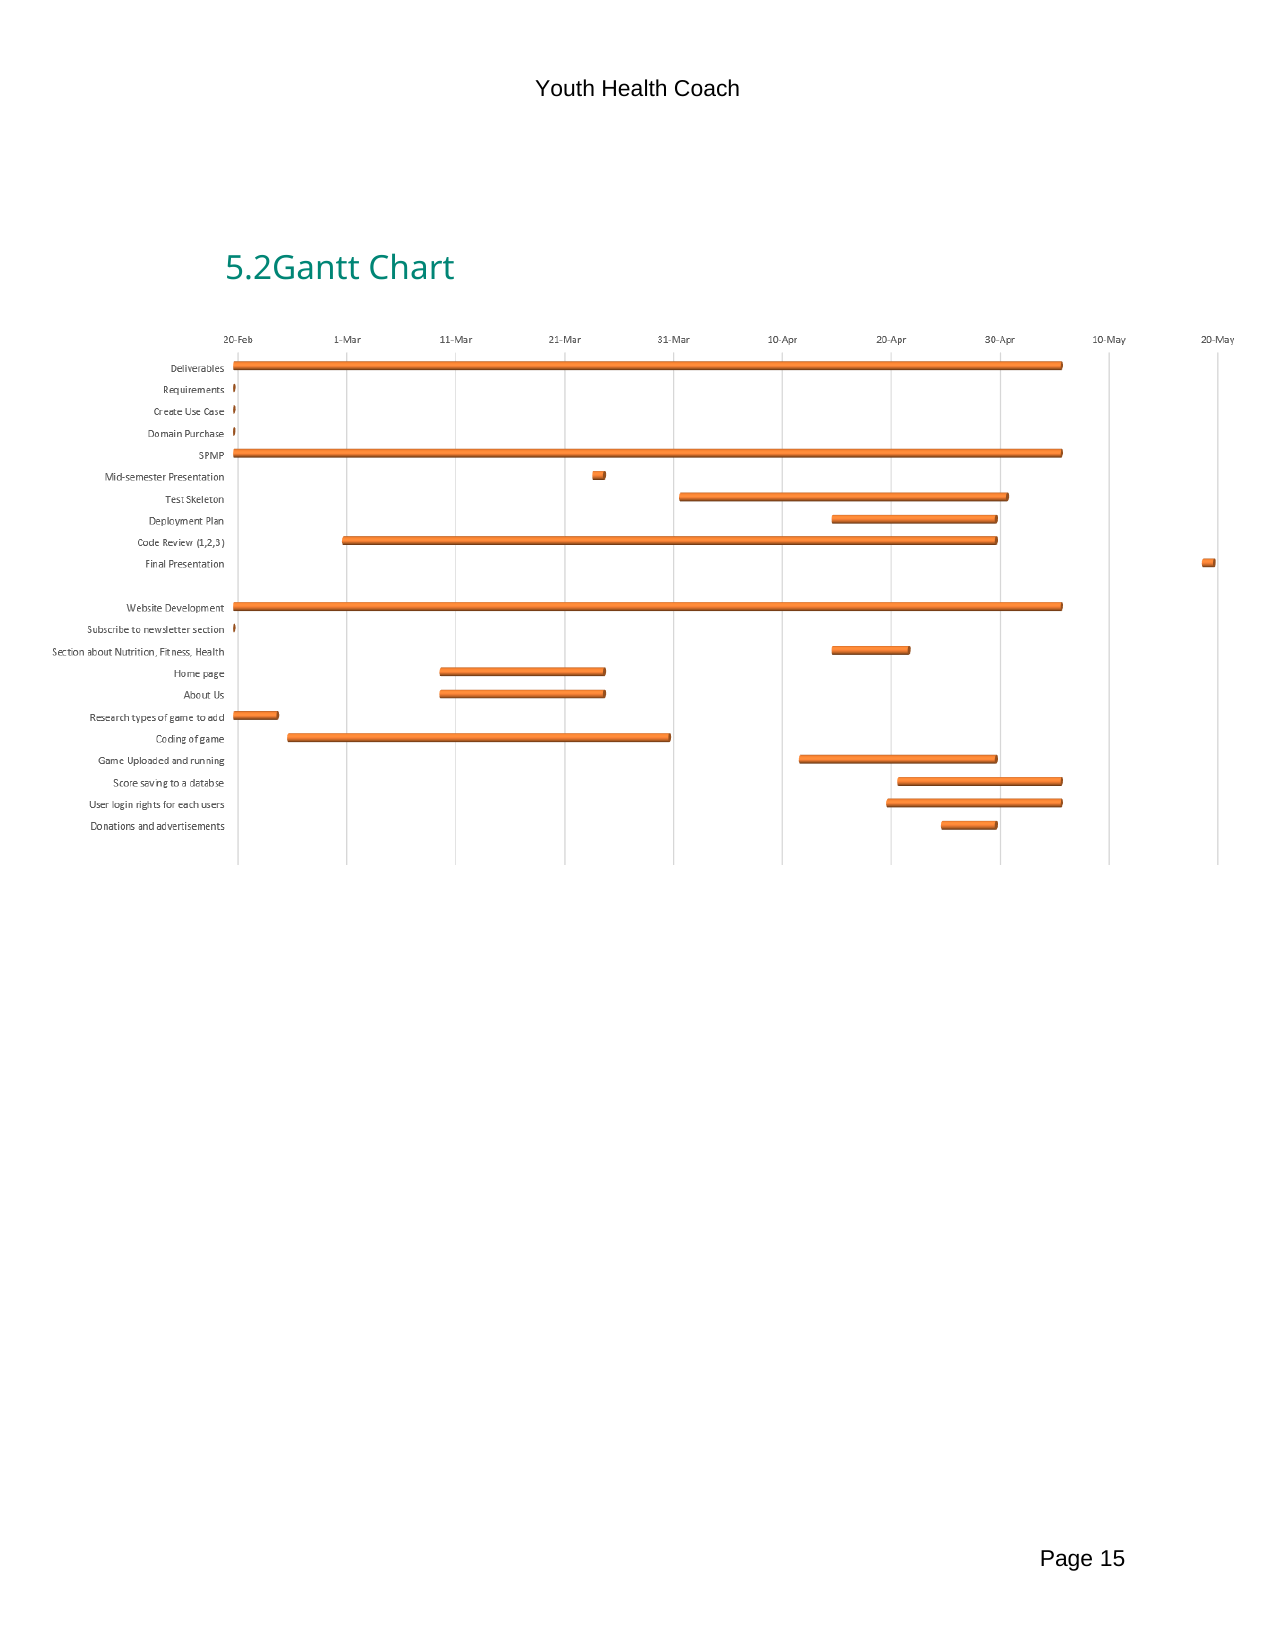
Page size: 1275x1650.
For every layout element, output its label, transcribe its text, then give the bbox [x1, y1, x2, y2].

subtitle 5.2Gantt Chart [225, 244, 1125, 289]
picture [37, 324, 1241, 865]
